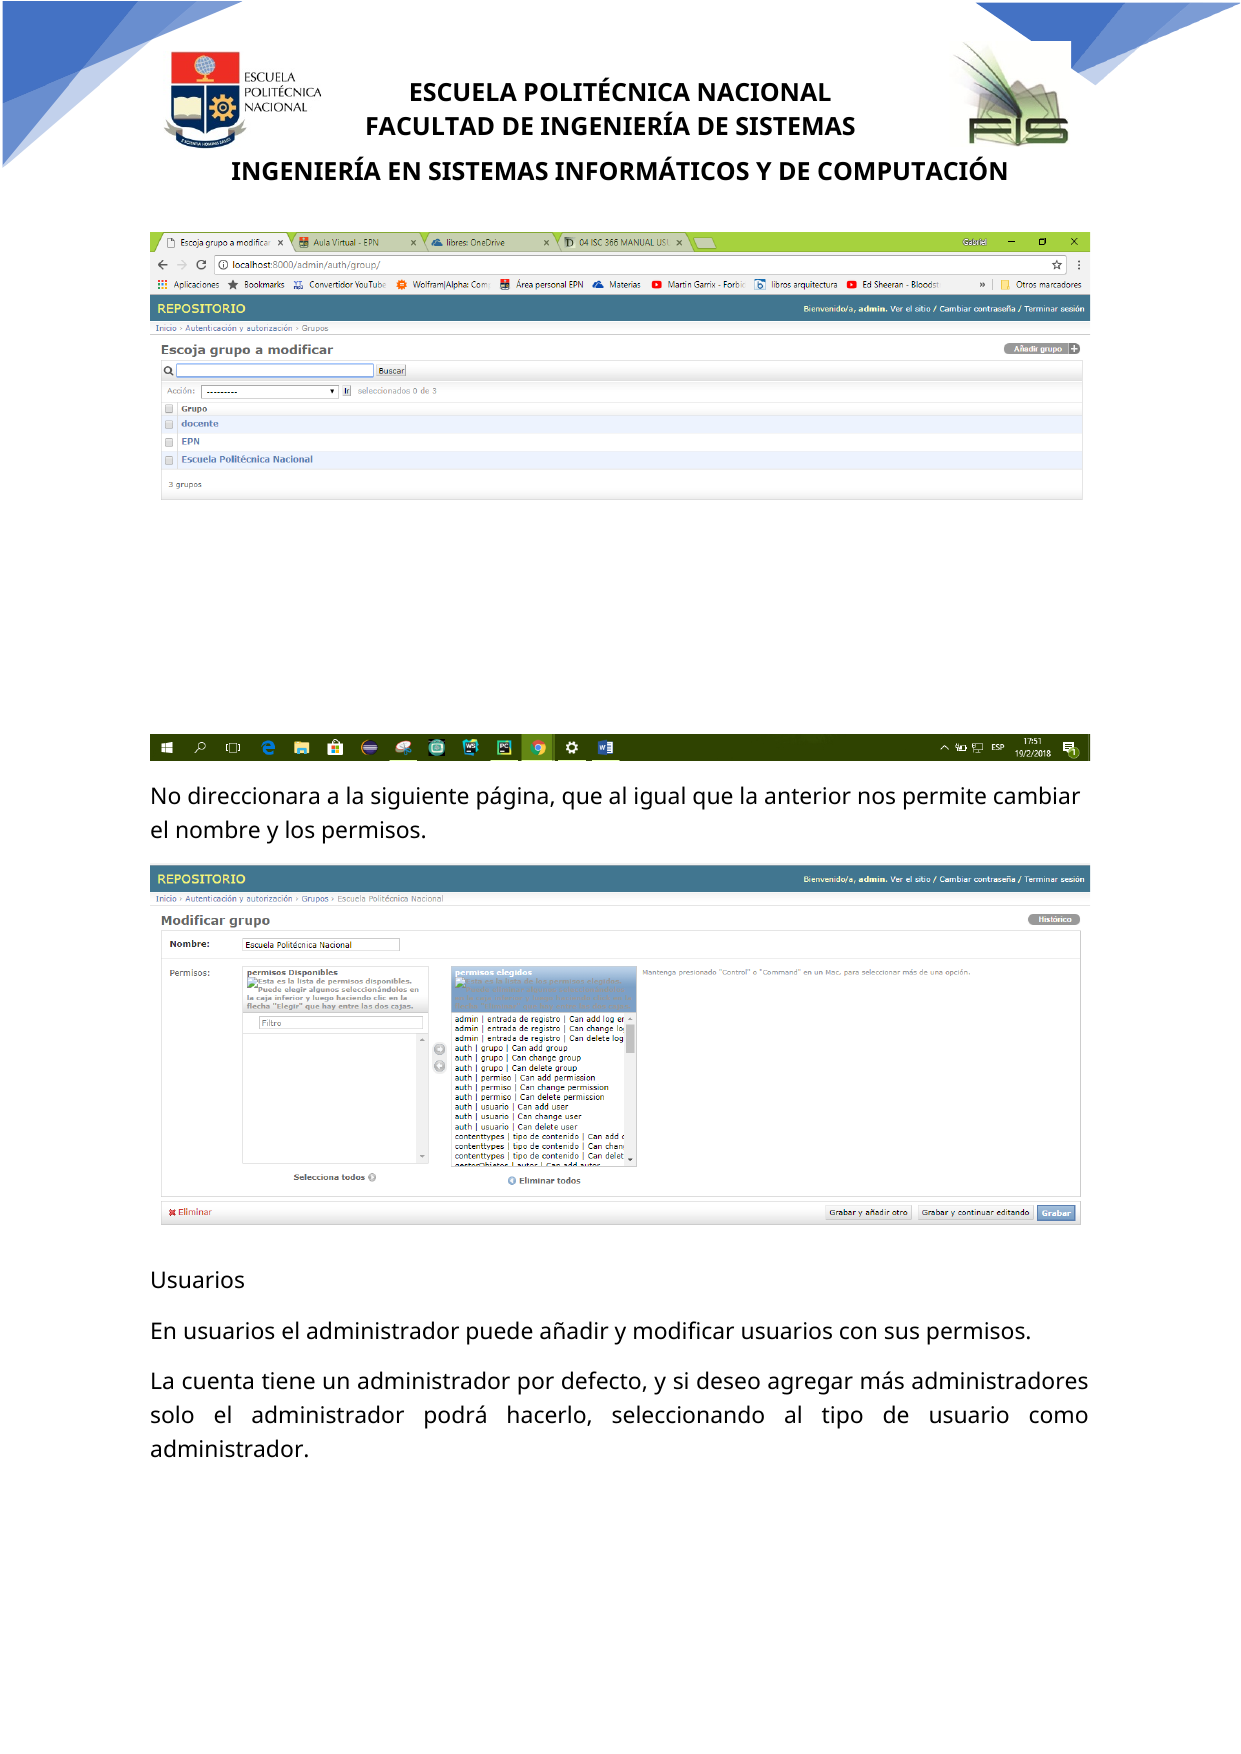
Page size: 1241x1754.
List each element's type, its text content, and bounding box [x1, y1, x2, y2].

text Usuarios [150, 1264, 1090, 1295]
picture [2, 1, 322, 169]
text No direccionara a la siguiente página, que al igual que la anterior nos permite cambiar el nombre y los permisos. [150, 780, 1090, 845]
picture [150, 863, 1091, 1246]
picture [150, 232, 1091, 761]
text La cuenta tiene un administrador por defecto, y si deseo agregar más administradores solo el administrador podrá hacerlo, seleccionando al tipo de usuario como administrador. [150, 1365, 1090, 1464]
picture [949, 2, 1241, 191]
text En usuarios el administrador puede añadir y modificar usuarios con sus permisos. [150, 1314, 1090, 1346]
picture [974, 165, 982, 177]
